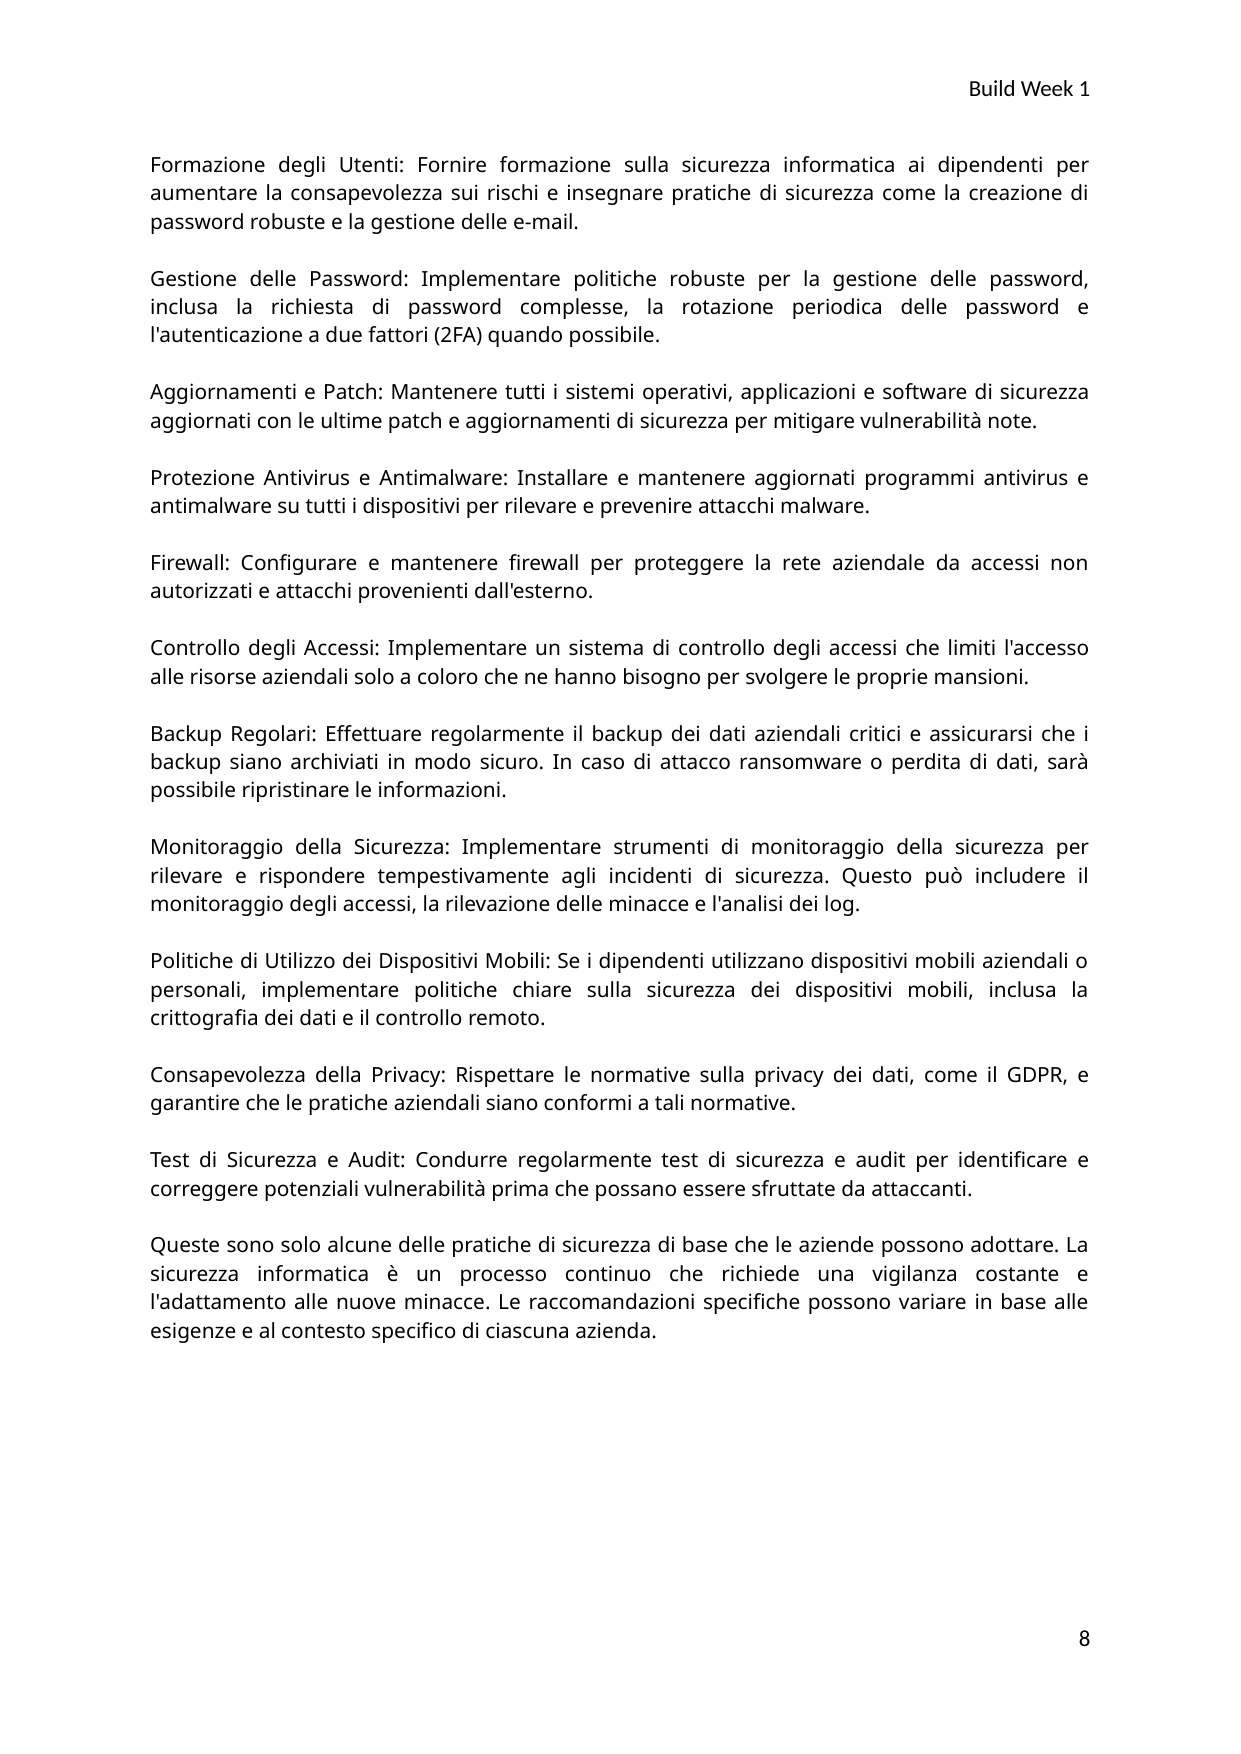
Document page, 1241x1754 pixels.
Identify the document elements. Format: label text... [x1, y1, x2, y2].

text Monitoraggio della Sicurezza: Implementare strumenti di monitoraggio della sicurezza per rilevare e rispondere tempestivamente agli incidenti di sicurezza. Questo può includere il monitoraggio degli accessi, la rilevazione delle minacce e l'analisi dei log. [150, 832, 1090, 918]
text Politiche di Utilizzo dei Dispositivi Mobili: Se i dipendenti utilizzano dispositivi mobili aziendali o personali, implementare politiche chiare sulla sicurezza dei dispositivi mobili, inclusa la crittografia dei dati e il controllo remoto. [150, 946, 1090, 1032]
text Backup Regolari: Effettuare regolarmente il backup dei dati aziendali critici e assicurarsi che i backup siano archiviati in modo sicuro. In caso di attacco ransomware o perdita di dati, sarà possibile ripristinare le informazioni. [150, 719, 1090, 804]
text Aggiornamenti e Patch: Mantenere tutti i sistemi operativi, applicazioni e software di sicurezza aggiornati con le ultime patch e aggiornamenti di sicurezza per mitigare vulnerabilità note. [150, 377, 1090, 434]
text Queste sono solo alcune delle pratiche di sicurezza di base che le aziende possono adottare. La sicurezza informatica è un processo continuo che richiede una vigilanza costante e l'adattamento alle nuove minacce. Le raccomandazioni specifiche possono variare in base alle esigenze e al contesto specifico di ciascuna azienda. [150, 1231, 1090, 1344]
text Controllo degli Accessi: Implementare un sistema di controllo degli accessi che limiti l'accesso alle risorse aziendali solo a coloro che ne hanno bisogno per svolgere le proprie mansioni. [150, 633, 1090, 690]
text Formazione degli Utenti: Fornire formazione sulla sicurezza informatica ai dipendenti per aumentare la consapevolezza sui rischi e insegnare pratiche di sicurezza come la creazione di password robuste e la gestione delle e-mail. [150, 150, 1090, 235]
text Protezione Antivirus e Antimalware: Installare e mantenere aggiornati programmi antivirus e antimalware su tutti i dispositivi per rilevare e prevenire attacchi malware. [150, 463, 1090, 520]
text Consapevolezza della Privacy: Rispettare le normative sulla privacy dei dati, come il GDPR, e garantire che le pratiche aziendali siano conformi a tali normative. [150, 1060, 1090, 1117]
text Firewall: Configurare e mantenere firewall per proteggere la rete aziendale da accessi non autorizzati e attacchi provenienti dall'esterno. [150, 548, 1090, 605]
text Test di Sicurezza e Audit: Condurre regolarmente test di sicurezza e audit per identificare e correggere potenziali vulnerabilità prima che possano essere sfruttate da attaccanti. [150, 1145, 1090, 1202]
text Gestione delle Password: Implementare politiche robuste per la gestione delle password, inclusa la richiesta di password complesse, la rotazione periodica delle password e l'autenticazione a due fattori (2FA) quando possibile. [150, 264, 1090, 349]
